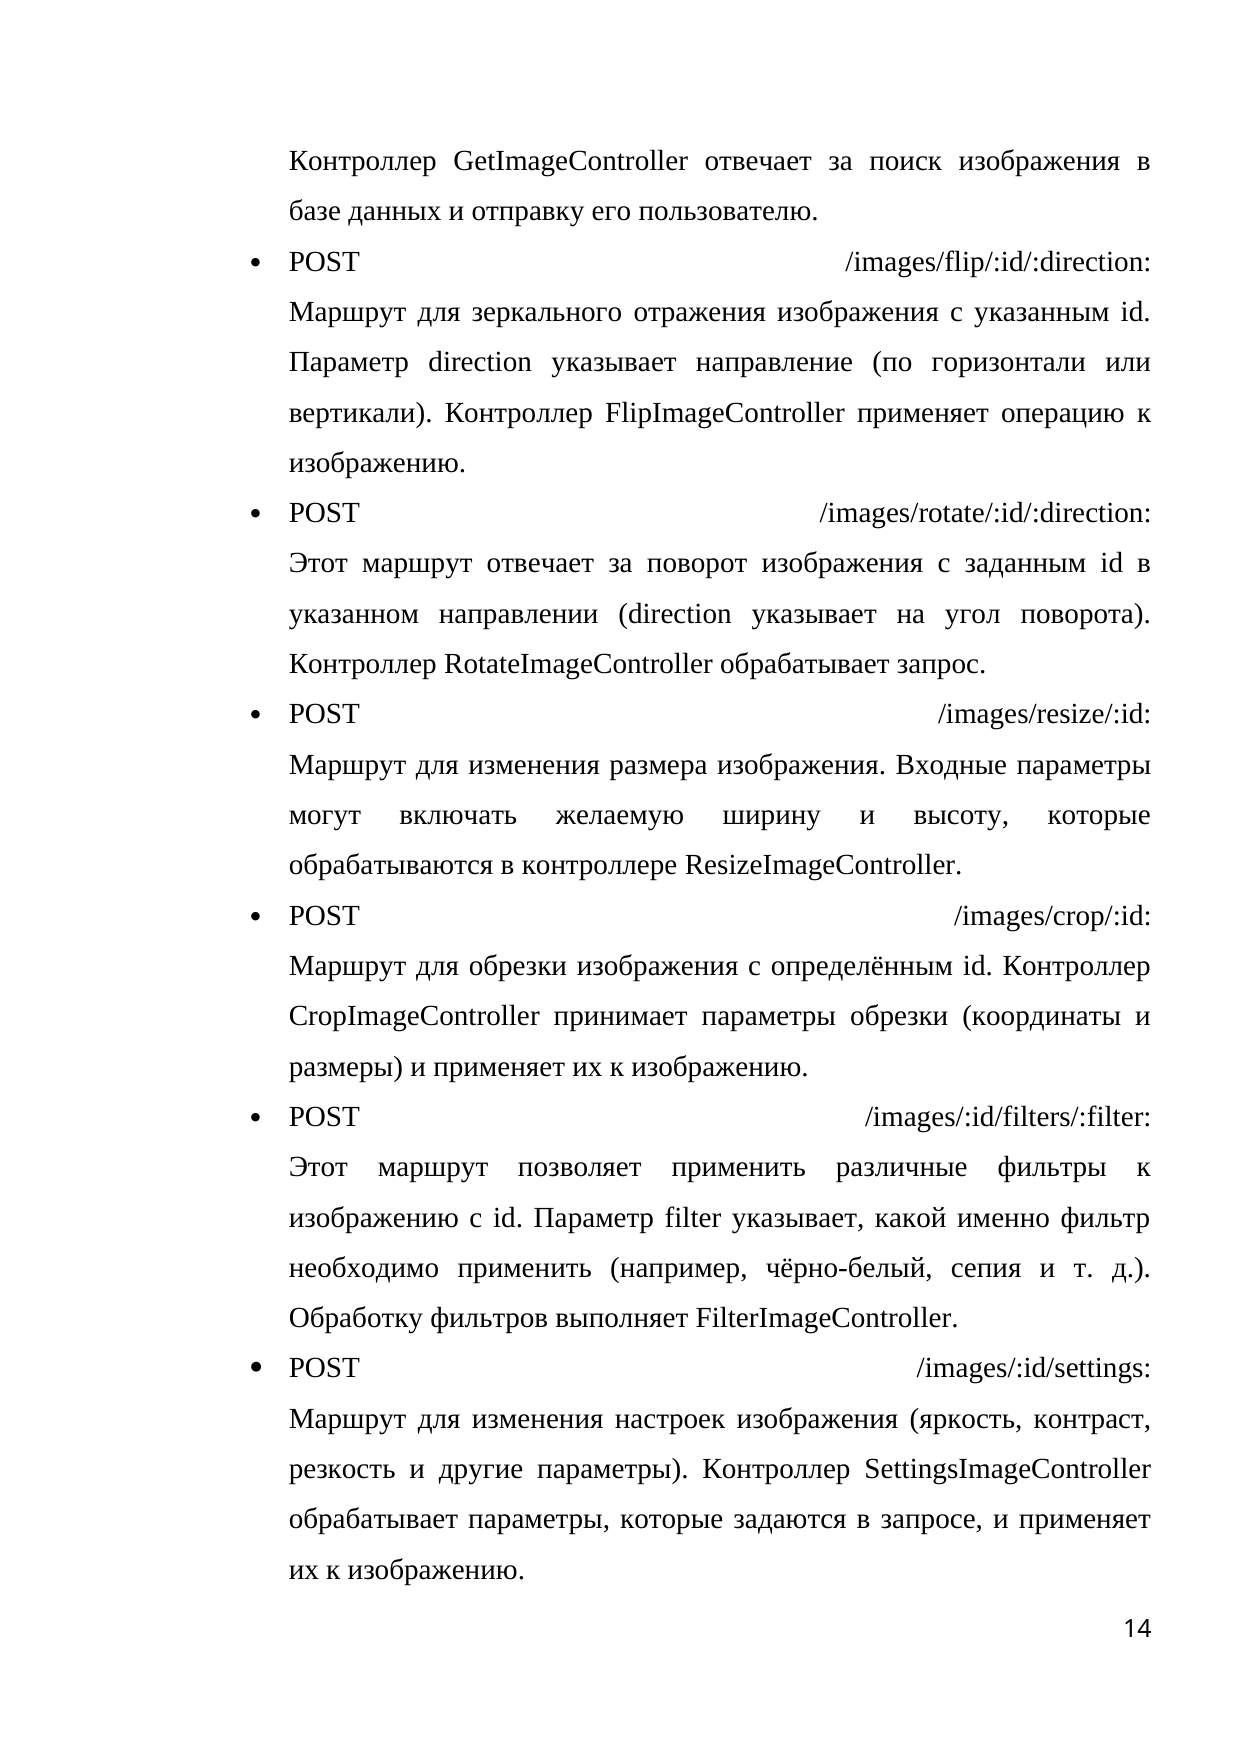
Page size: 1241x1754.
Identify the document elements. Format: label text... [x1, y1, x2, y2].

list POST /images/flip/:id/:direction: Маршрут для зеркального отражения изображения с указанным id. Параметр direction указывает направление (по горизонтали или вертикали). Контроллер FlipImageController применяет операцию к изображению. [251, 244, 1152, 478]
list POST /images/rotate/:id/:direction: Этот маршрут отвечает за поворот изображения с заданным id в указанном направлении (direction указывает на угол поворота). Контроллер RotateImageController обрабатывает запрос. [251, 495, 1152, 680]
list POST /images/resize/:id: Маршрут для изменения размера изображения. Входные параметры могут включать желаемую ширину и высоту, которые обрабатываются в контроллере ResizeImageController. [251, 697, 1152, 881]
list POST /images/crop/:id: Маршрут для обрезки изображения с определённым id. Контроллер CropImageController принимает параметры обрезки (координаты и размеры) и применяет их к изображению. [251, 898, 1152, 1082]
